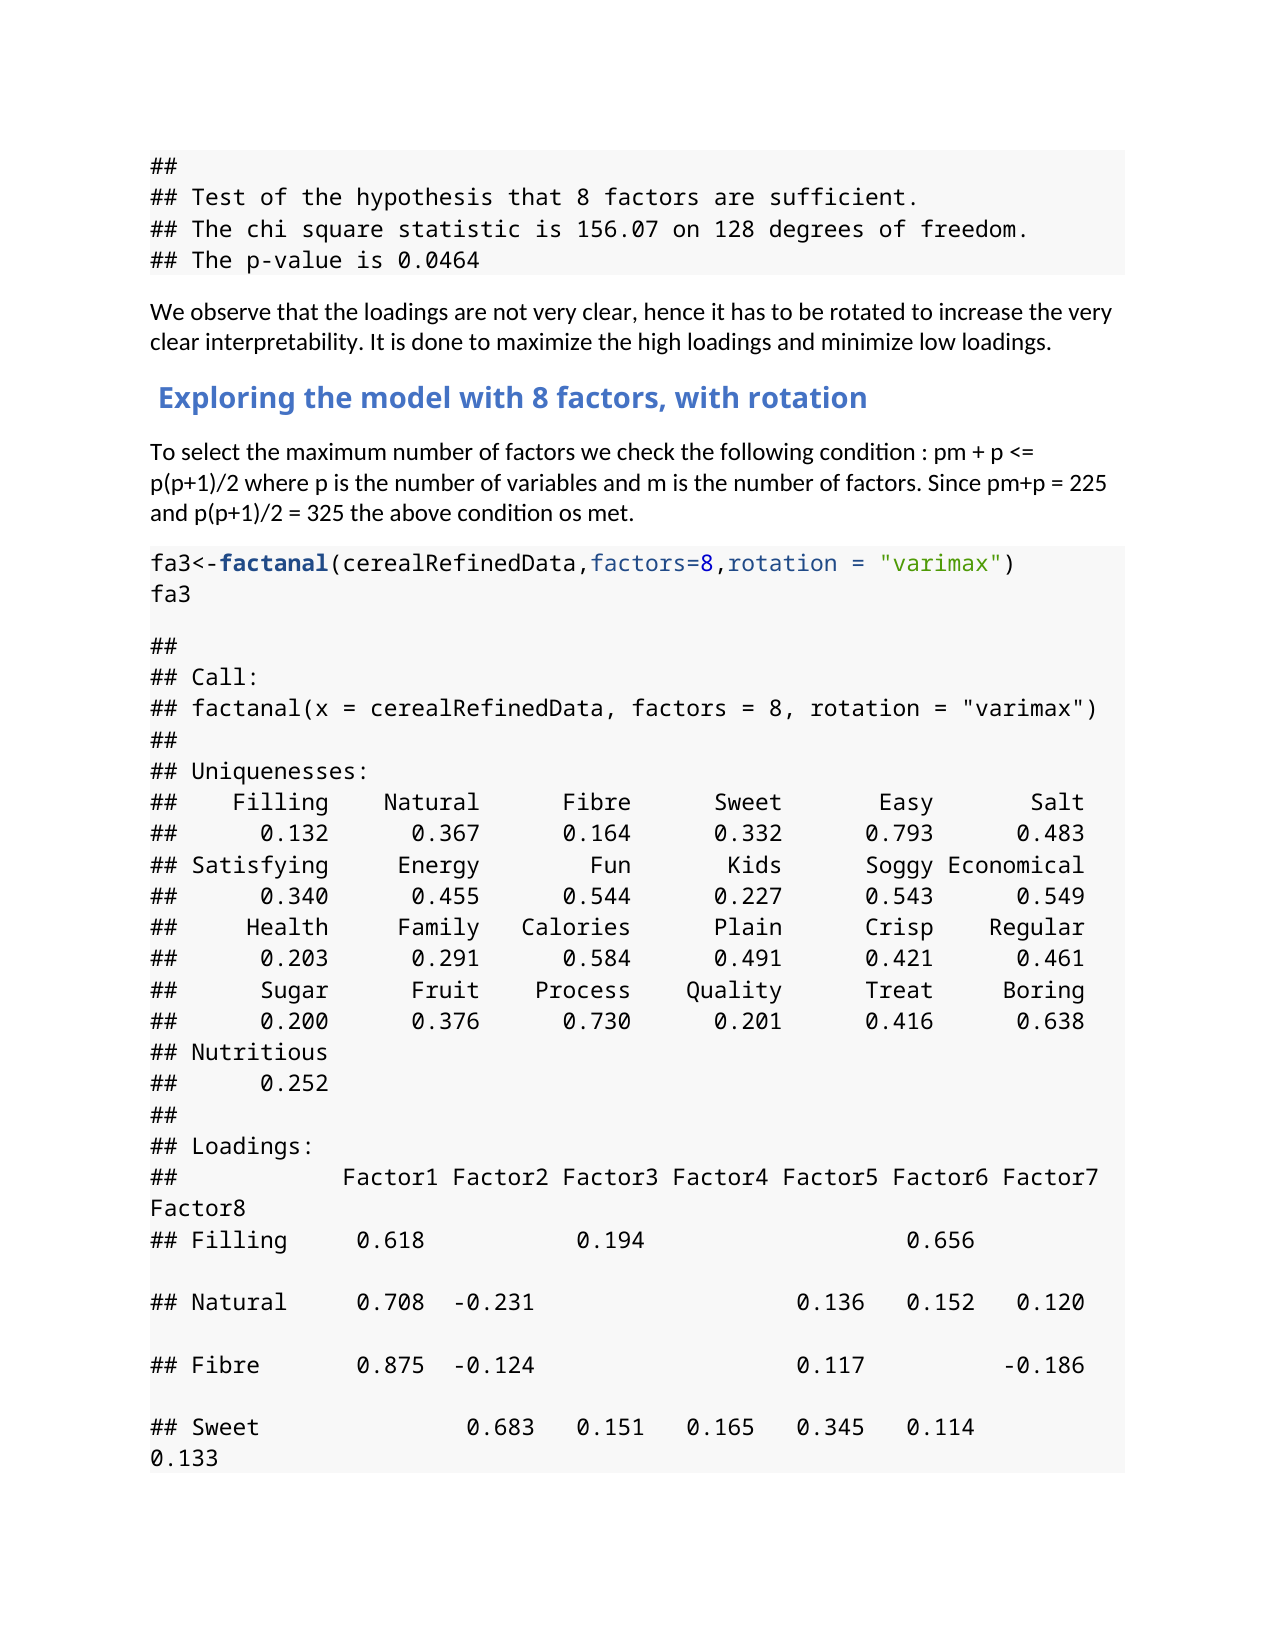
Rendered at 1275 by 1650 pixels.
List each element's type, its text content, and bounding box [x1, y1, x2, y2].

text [150, 630, 1125, 1473]
text To select the maximum number of factors we check the following condition : pm + p <= p(p+1)/2 where p is the number of variables and m is the number of factors. Since pm+p = 225 and p(p+1)/2 = 325 the above condition os met. [150, 436, 1125, 528]
text fa3<-factanal(cerealRefinedData,factors=8,rotation = "varimax") fa3 [191, 546, 1125, 609]
text We observe that the loadings are not very clear, hence it has to be rotated to increase the very clear interpretability. It is done to maximize the high loadings and minimize low loadings. [150, 296, 1125, 357]
subtitle Exploring the model with 8 factors, with rotation [150, 378, 1125, 417]
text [150, 150, 1125, 275]
